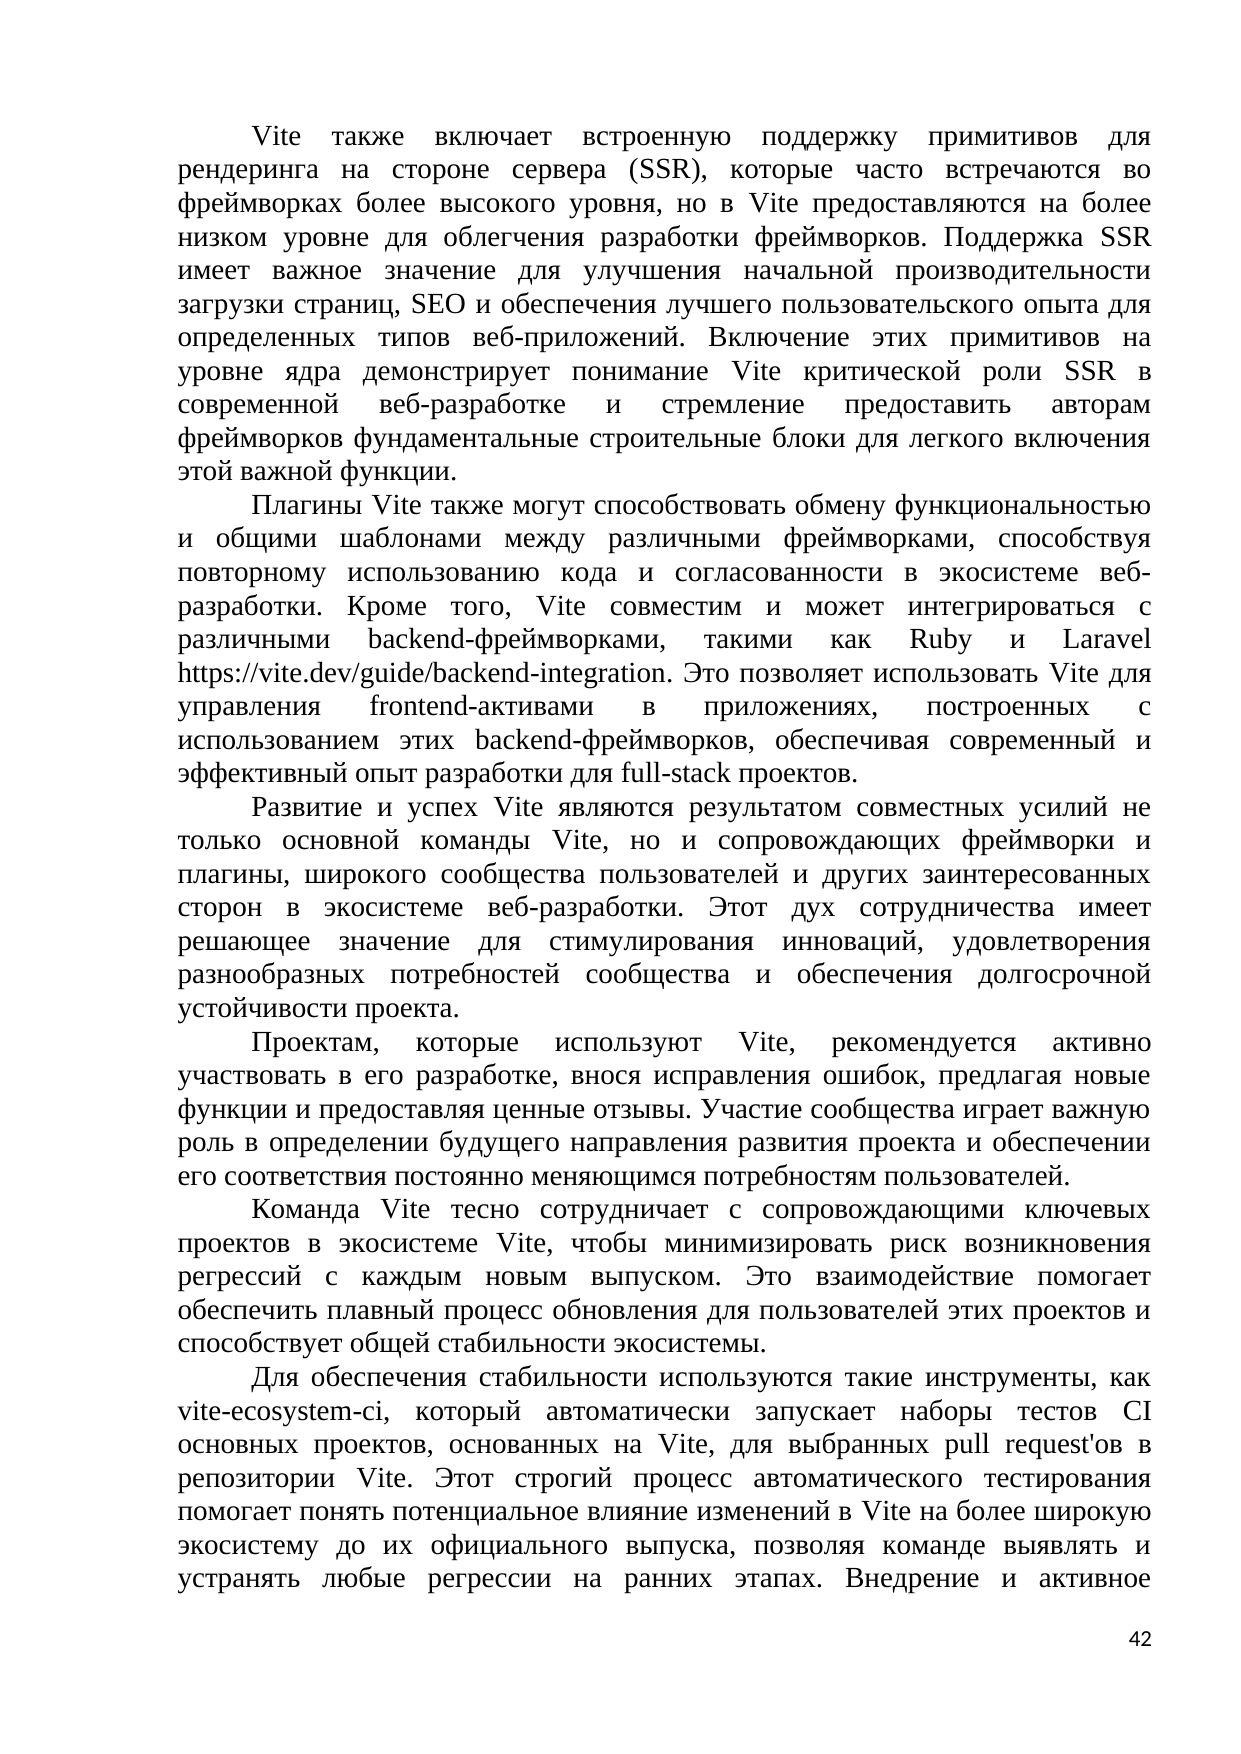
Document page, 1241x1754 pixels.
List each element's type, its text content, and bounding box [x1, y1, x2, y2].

text Плагины Vite также могут способствовать обмену функциональностью и общими шаблонами между различными фреймворками, способствуя повторному использованию кода и согласованности в экосистеме веб-разработки. Кроме того, Vite совместим и может интегрироваться с различными backend-фреймворками, такими как Ruby и Laravel https://vite.dev/guide/backend-integration. Это позволяет использовать Vite для управления frontend-активами в приложениях, построенных с использованием этих backend-фреймворков, обеспечивая современный и эффективный опыт разработки для full-stack проектов. [177, 487, 1152, 789]
text Vite также включает встроенную поддержку примитивов для рендеринга на стороне сервера (SSR), которые часто встречаются во фреймворках более высокого уровня, но в Vite предоставляются на более низком уровне для облегчения разработки фреймворков. Поддержка SSR имеет важное значение для улучшения начальной производительности загрузки страниц, SEO и обеспечения лучшего пользовательского опыта для определенных типов веб-приложений. Включение этих примитивов на уровне ядра демонстрирует понимание Vite критической роли SSR в современной веб-разработке и стремление предоставить авторам фреймворков фундаментальные строительные блоки для легкого включения этой важной функции. [177, 118, 1152, 487]
text Развитие и успех Vite являются результатом совместных усилий не только основной команды Vite, но и сопровождающих фреймворки и плагины, широкого сообщества пользователей и других заинтересованных сторон в экосистеме веб-разработки. Этот дух сотрудничества имеет решающее значение для стимулирования инноваций, удовлетворения разнообразных потребностей сообщества и обеспечения долгосрочной устойчивости проекта. [177, 789, 1152, 1024]
text Проектам, которые используют Vite, рекомендуется активно участвовать в его разработке, внося исправления ошибок, предлагая новые функции и предоставляя ценные отзывы. Участие сообщества играет важную роль в определении будущего направления развития проекта и обеспечении его соответствия постоянно меняющимся потребностям пользователей. [177, 1024, 1152, 1191]
text Команда Vite тесно сотрудничает с сопровождающими ключевых проектов в экосистеме Vite, чтобы минимизировать риск возникновения регрессий с каждым новым выпуском. Это взаимодействие помогает обеспечить плавный процесс обновления для пользователей этих проектов и способствует общей стабильности экосистемы. [177, 1191, 1152, 1359]
